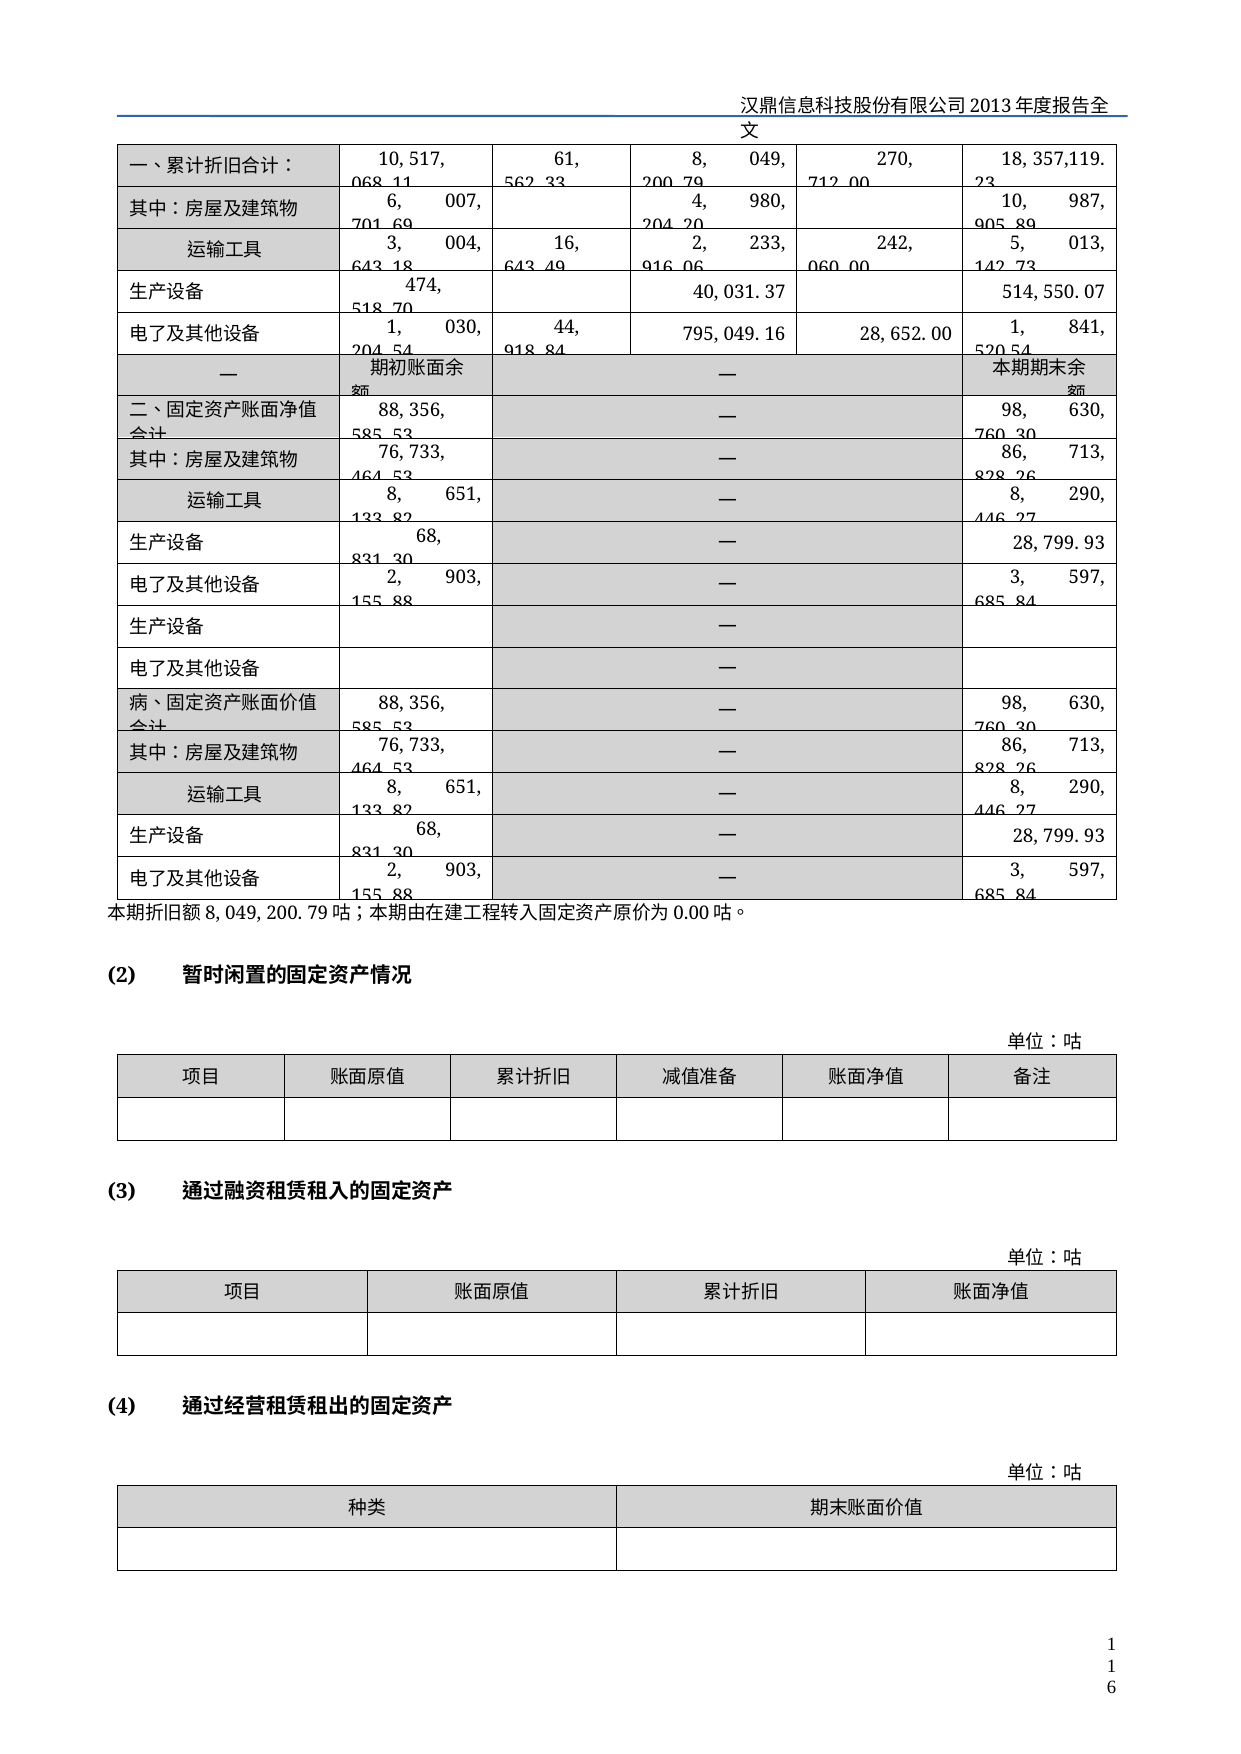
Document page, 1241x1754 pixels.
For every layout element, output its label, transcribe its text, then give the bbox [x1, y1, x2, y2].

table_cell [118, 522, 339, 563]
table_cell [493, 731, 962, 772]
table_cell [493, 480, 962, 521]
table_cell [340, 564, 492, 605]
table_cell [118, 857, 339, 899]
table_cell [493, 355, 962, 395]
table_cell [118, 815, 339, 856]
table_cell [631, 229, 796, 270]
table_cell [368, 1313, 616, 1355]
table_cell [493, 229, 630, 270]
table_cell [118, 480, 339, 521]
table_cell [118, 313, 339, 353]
list 通过融资租赁租入的固定资产 [107, 1176, 1126, 1204]
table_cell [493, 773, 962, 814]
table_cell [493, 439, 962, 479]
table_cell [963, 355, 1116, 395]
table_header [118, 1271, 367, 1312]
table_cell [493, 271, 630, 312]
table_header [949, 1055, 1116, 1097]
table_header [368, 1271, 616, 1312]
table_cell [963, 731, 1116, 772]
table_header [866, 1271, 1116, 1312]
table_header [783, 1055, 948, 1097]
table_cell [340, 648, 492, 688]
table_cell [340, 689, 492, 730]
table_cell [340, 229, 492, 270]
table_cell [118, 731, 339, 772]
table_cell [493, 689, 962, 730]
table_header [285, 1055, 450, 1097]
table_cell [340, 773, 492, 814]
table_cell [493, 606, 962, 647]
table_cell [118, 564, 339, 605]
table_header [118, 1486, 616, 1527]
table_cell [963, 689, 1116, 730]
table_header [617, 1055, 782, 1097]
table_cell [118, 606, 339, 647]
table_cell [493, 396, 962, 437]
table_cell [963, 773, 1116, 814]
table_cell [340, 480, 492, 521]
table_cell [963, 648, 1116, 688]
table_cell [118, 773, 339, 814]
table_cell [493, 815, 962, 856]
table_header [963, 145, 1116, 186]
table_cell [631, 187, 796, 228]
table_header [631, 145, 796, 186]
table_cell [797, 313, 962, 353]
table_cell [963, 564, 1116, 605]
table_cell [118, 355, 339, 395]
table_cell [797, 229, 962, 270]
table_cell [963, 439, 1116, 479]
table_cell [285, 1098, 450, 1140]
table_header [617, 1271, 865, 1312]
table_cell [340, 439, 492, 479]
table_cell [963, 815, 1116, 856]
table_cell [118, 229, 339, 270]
text 单位：咕 [1007, 1460, 1126, 1485]
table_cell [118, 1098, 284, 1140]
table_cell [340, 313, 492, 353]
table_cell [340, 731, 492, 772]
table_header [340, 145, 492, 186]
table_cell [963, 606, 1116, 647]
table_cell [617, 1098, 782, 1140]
text 本期折旧额8, 049, 200. 79咕；本期由在建工程转入固定资产原价为0.00咕。 [107, 900, 1126, 925]
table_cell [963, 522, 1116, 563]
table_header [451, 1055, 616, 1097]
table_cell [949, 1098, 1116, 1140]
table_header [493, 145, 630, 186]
list 通过经营租赁租出的固定资产 [107, 1392, 1126, 1420]
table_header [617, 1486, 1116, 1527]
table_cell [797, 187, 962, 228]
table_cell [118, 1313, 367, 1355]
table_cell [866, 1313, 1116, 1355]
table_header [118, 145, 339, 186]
text 单位：咕 [1007, 1244, 1126, 1270]
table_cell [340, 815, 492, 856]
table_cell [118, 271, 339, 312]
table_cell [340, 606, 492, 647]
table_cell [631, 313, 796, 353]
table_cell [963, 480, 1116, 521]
list 暂时闲置的固定资产情况 [107, 961, 1126, 989]
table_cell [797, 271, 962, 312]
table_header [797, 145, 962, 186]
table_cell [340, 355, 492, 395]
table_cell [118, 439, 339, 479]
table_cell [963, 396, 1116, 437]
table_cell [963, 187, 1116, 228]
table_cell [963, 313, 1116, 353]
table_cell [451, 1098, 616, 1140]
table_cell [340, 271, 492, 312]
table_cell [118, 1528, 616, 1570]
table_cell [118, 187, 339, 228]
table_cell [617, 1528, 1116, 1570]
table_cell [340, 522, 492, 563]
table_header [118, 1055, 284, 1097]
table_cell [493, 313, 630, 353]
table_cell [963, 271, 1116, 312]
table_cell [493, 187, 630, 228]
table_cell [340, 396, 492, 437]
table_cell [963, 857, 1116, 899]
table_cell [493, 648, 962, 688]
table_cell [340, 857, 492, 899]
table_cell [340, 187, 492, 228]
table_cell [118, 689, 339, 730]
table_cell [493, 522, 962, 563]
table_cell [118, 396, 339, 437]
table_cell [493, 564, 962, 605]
text 单位：咕 [1007, 1029, 1126, 1054]
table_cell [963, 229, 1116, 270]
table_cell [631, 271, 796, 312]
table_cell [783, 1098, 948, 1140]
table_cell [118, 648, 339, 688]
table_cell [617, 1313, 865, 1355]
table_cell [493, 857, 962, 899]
